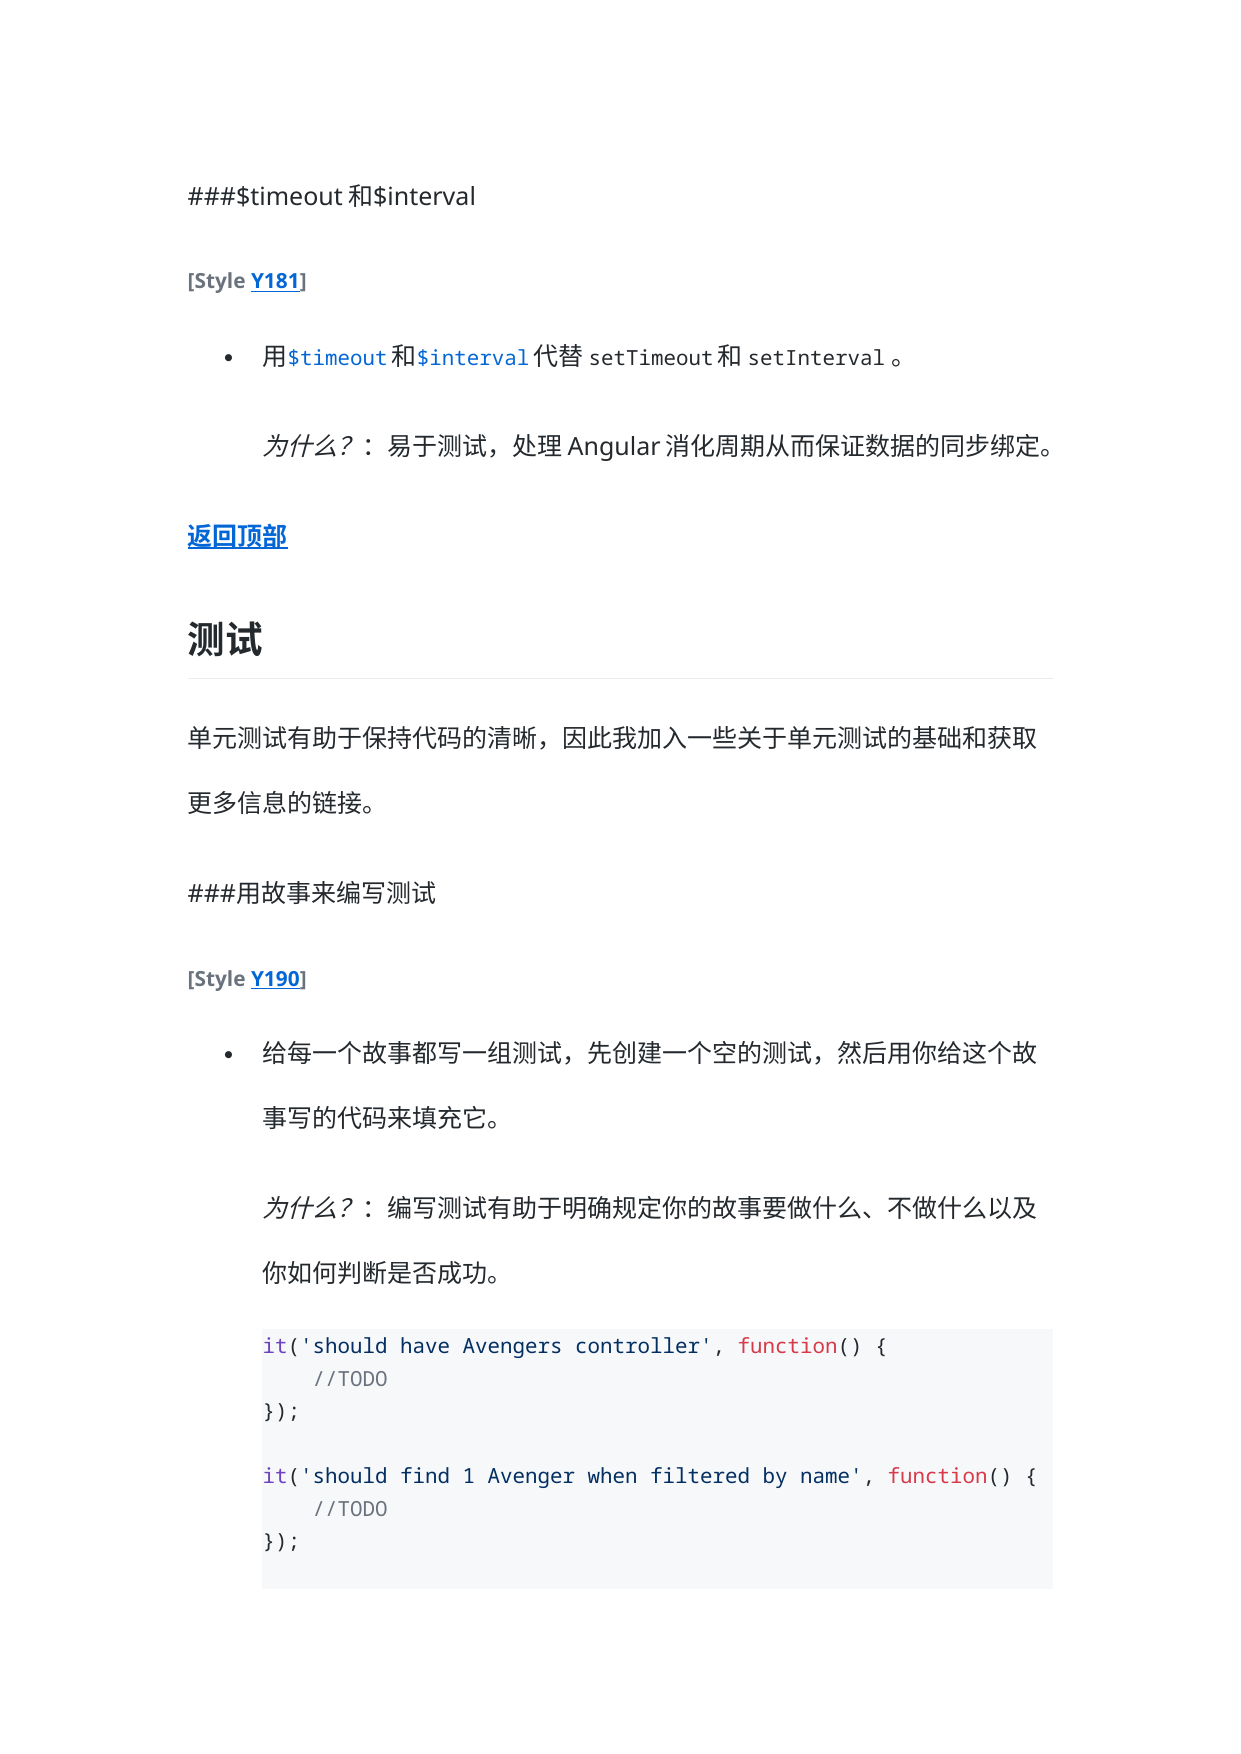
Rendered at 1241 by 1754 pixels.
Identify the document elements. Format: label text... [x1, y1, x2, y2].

text 为什么？：易于测试，处理Angular消化周期从而保证数据的同步绑定。 [262, 412, 1053, 477]
text 为什么？：编写测试有助于明确规定你的故事要做什么、不做什么以及你如何判断是否成功。 [262, 1174, 1053, 1304]
list 给每一个故事都写一组测试，先创建一个空的测试，然后用你给这个故事写的代码来填充它。 [225, 1019, 1053, 1149]
list 用$timeout和$interval代替setTimeout和setInterval 。 [225, 322, 1053, 387]
text ###$timeout和$interval [187, 162, 1053, 227]
text ###用故事来编写测试 [187, 859, 1053, 924]
text it('should have Avengers controller', function() { [262, 1329, 1053, 1362]
text //TODO [262, 1362, 1053, 1394]
text //TODO [262, 1492, 1053, 1524]
text it('should find 1 Avenger when filtered by name', function() { [262, 1459, 1053, 1492]
text }); [262, 1394, 1053, 1427]
text 单元测试有助于保持代码的清晰，因此我加入一些关于单元测试的基础和获取更多信息的链接。 [187, 704, 1053, 834]
subtitle 测试 [187, 604, 1053, 679]
subtitle [Style Y181] [187, 264, 1053, 297]
text 返回顶部 [187, 502, 1053, 567]
subtitle [Style Y190] [187, 962, 1053, 994]
text }); [262, 1524, 1053, 1557]
